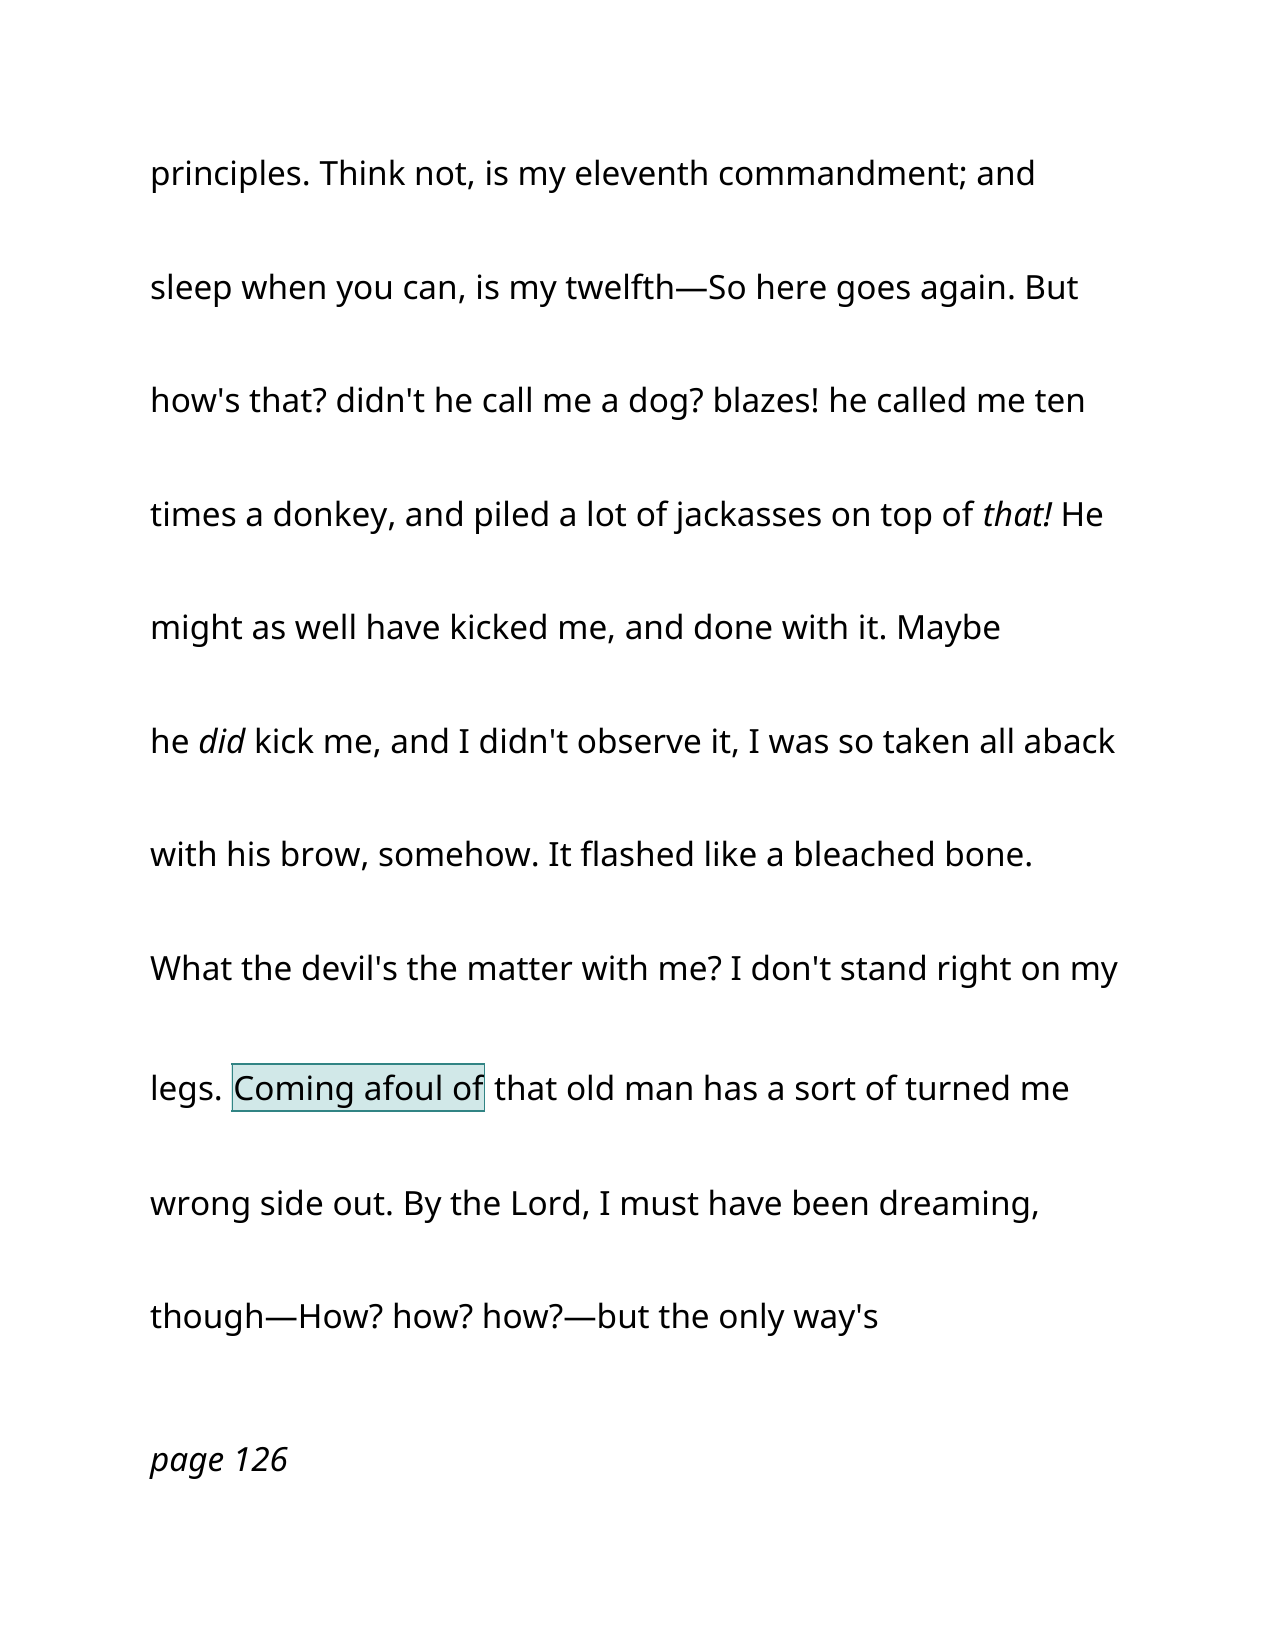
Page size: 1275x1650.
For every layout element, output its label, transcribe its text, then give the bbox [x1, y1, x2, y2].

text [150, 150, 1125, 1339]
text page 126 [150, 1436, 1125, 1481]
